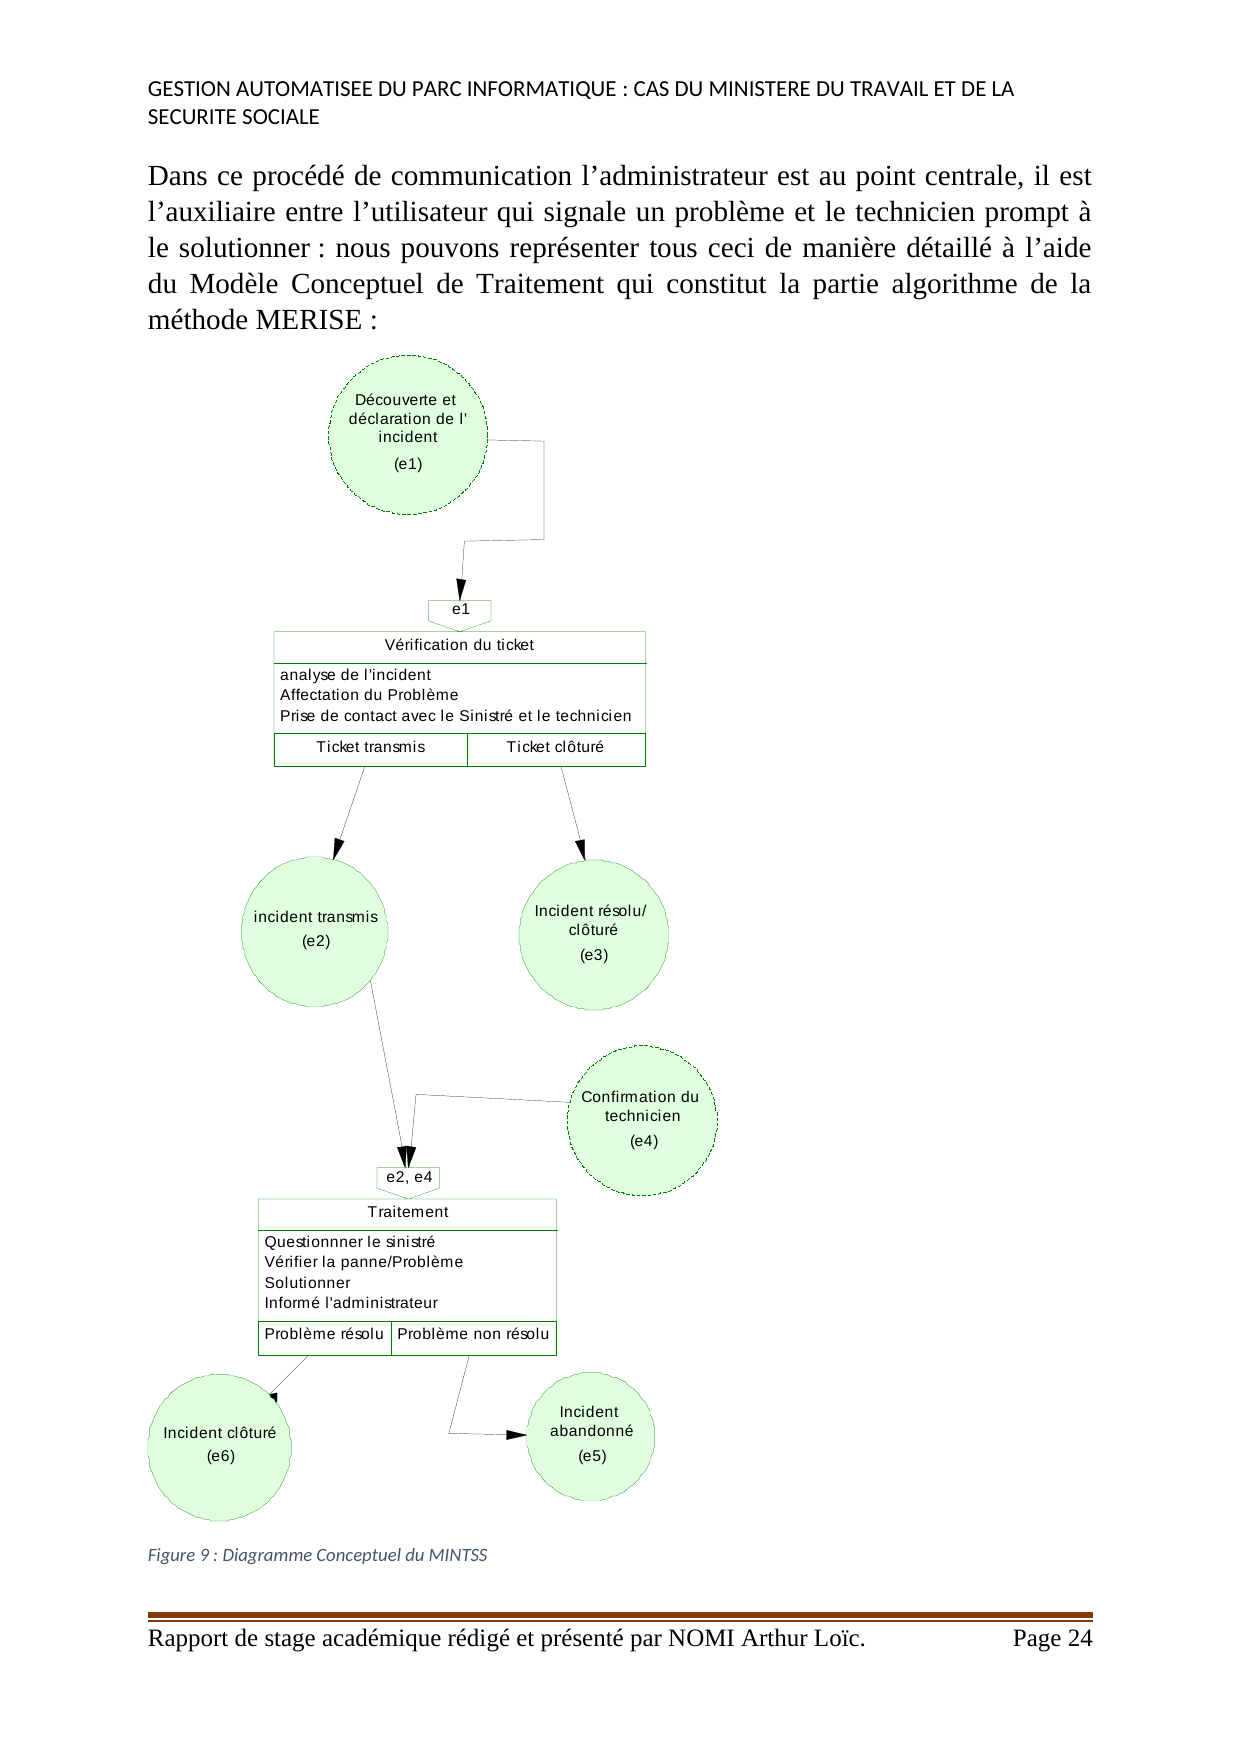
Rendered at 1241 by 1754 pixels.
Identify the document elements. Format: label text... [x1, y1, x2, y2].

text Dans ce procédé de communication l’administrateur est au point centrale, il est l’auxiliaire entre l’utilisateur qui signale un problème et le technicien prompt à le solutionner : nous pouvons représenter tous ceci de manière détaillé à l’aide du Modèle Conceptuel de Traitement qui constitut la partie algorithme de la méthode MERISE : [148, 158, 1093, 336]
text Figure 9 : Diagramme Conceptuel du MINTSS [148, 1543, 1093, 1566]
